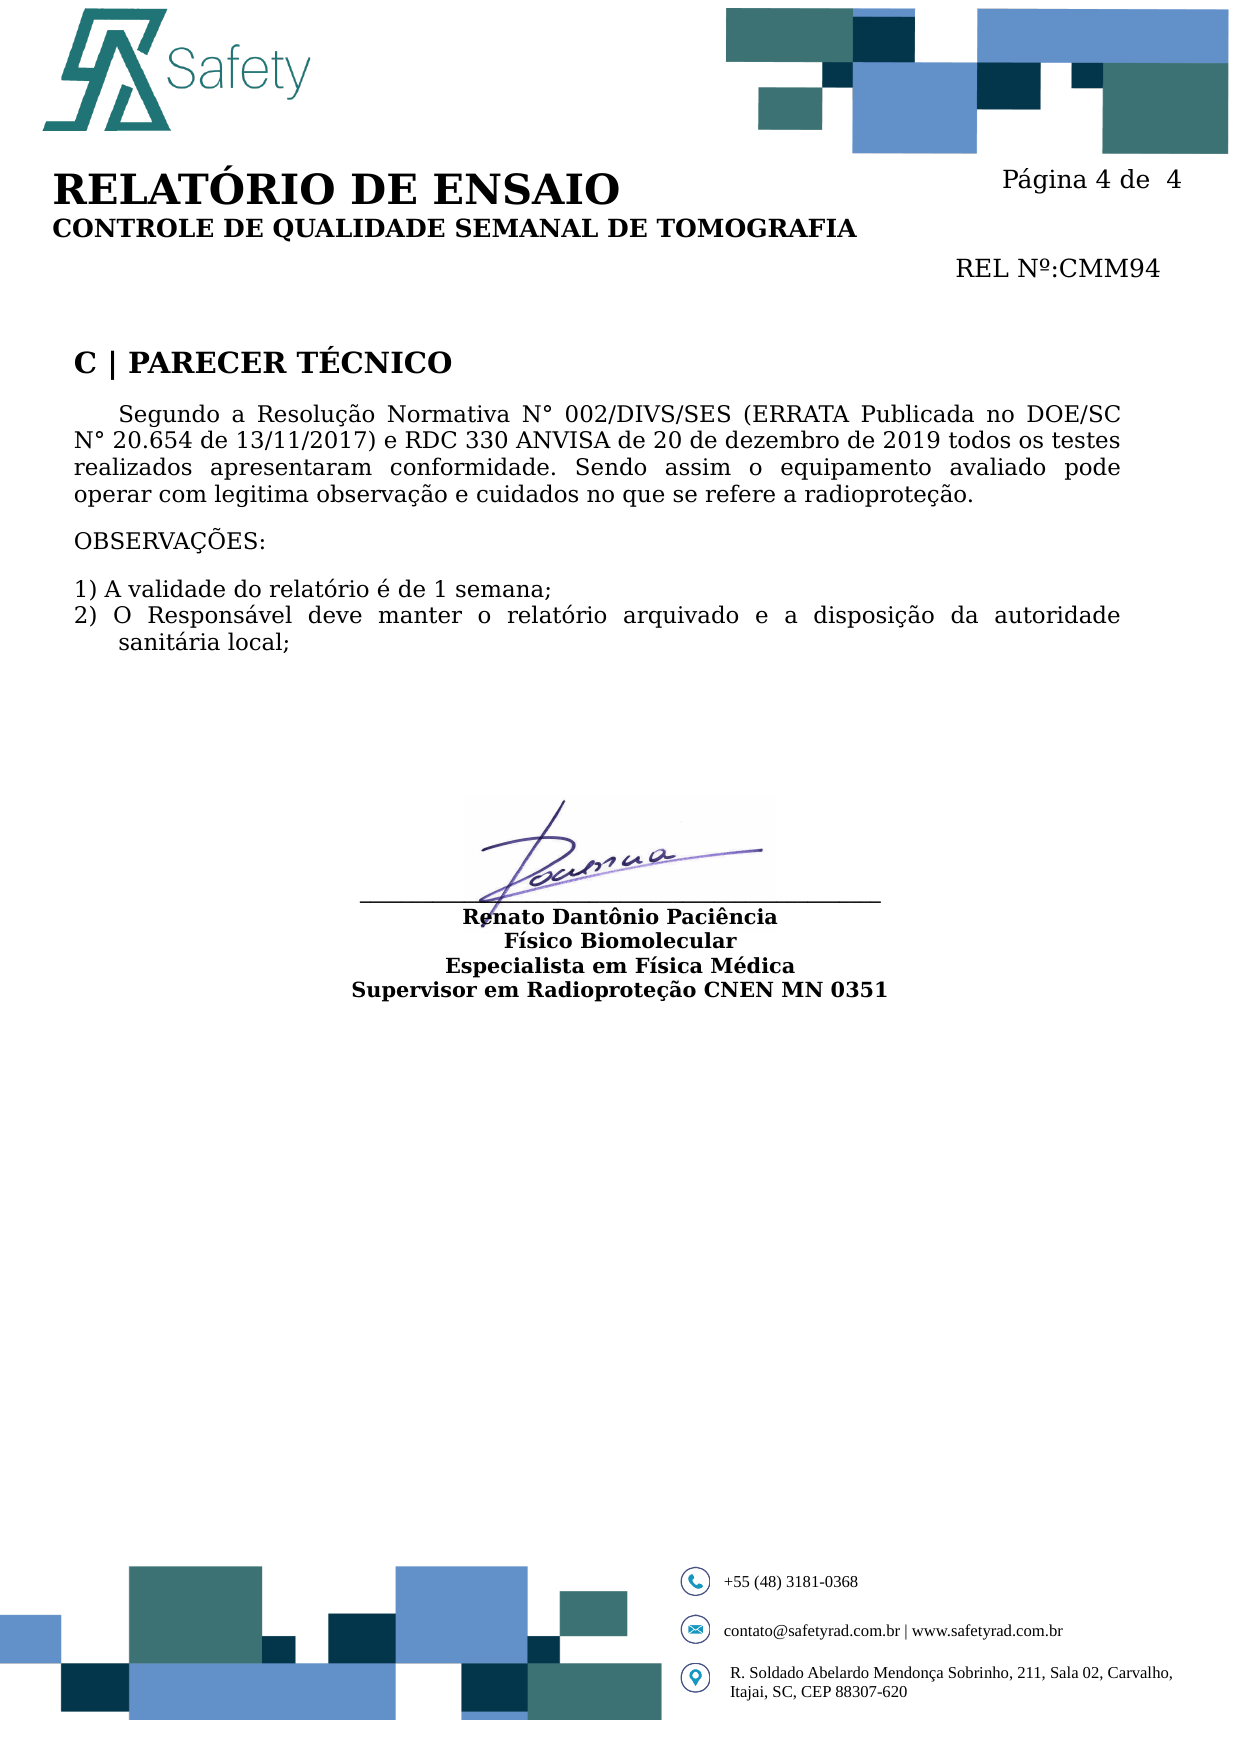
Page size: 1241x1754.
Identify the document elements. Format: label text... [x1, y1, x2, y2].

picture [42, 8, 311, 131]
picture [725, 8, 1229, 154]
text Renato Dantônio Paciência [118, 904, 1122, 929]
picture [680, 1614, 710, 1644]
picture [680, 1566, 710, 1596]
text 1) A validade do relatório é de 1 semana; [74, 576, 1122, 602]
picture [464, 794, 776, 881]
text C | PARECER TÉCNICO [74, 346, 1122, 380]
text Supervisor em Radioproteção CNEN MN 0351 [118, 978, 1122, 1002]
text OBSERVAÇÕES: [74, 528, 1122, 555]
picture [680, 1663, 710, 1693]
text Segundo a Resolução Normativa N° 002/DIVS/SES (ERRATA Publicada no DOE/SC N° 20.654 de 13/11/2017) e RDC 330 ANVISA de 20 de dezembro de 2019 todos os testes realizados apresentaram conformidade. Sendo assim o equipamento avaliado pode operar com legitima observação e cuidados no que se refere a radioproteção. [74, 401, 1122, 507]
text __________________________________________________ [118, 881, 1122, 904]
text 2) O Responsável deve manter o relatório arquivado e a disposição da autoridade sanitária local; [74, 602, 1122, 656]
text Especialista em Física Médica [118, 953, 1122, 978]
picture [0, 1566, 662, 1720]
text Físico Biomolecular [118, 929, 1122, 953]
